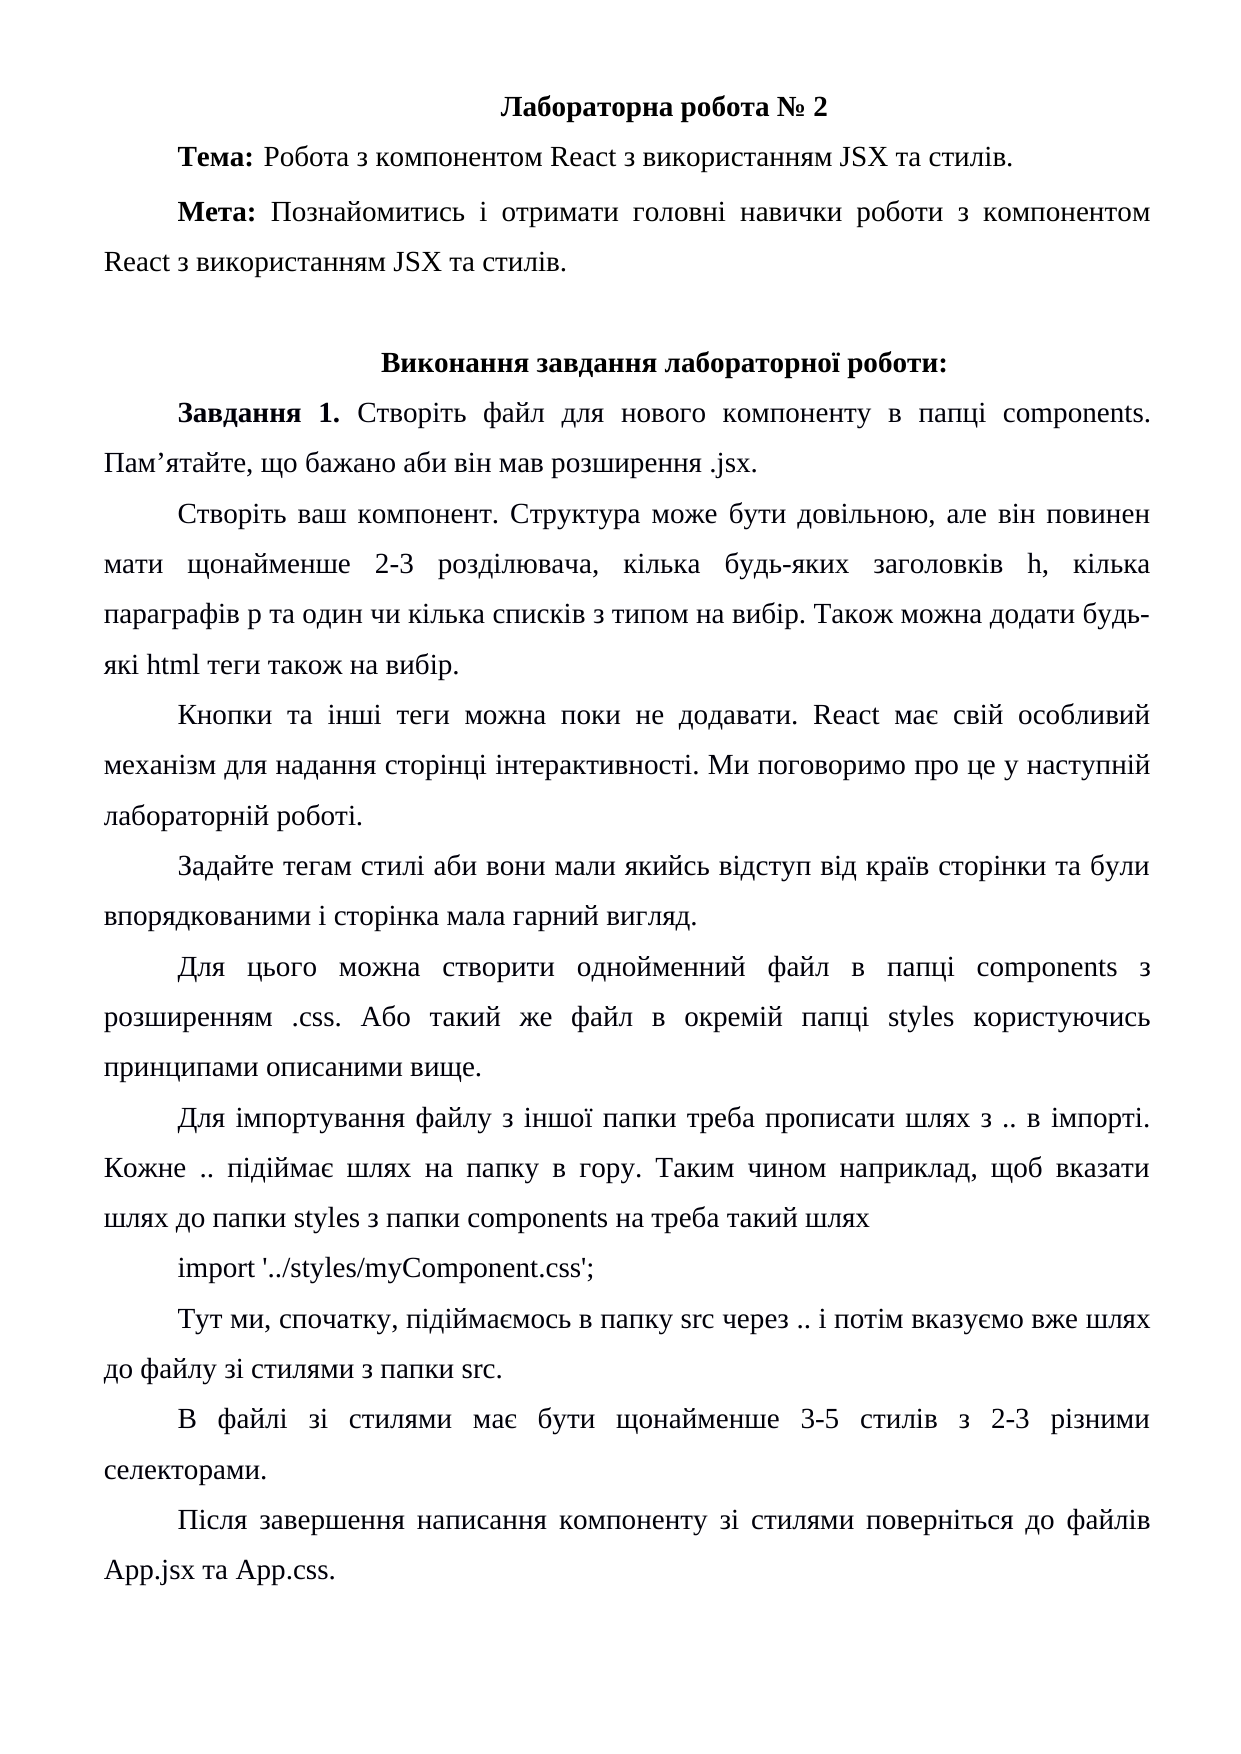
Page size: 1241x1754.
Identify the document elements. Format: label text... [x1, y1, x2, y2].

text Кнопки та інші теги можна поки не додавати. React має свій особливий механізм для надання сторінці інтерактивності. Ми поговоримо про це у наступній лабораторній роботі. [103, 697, 1152, 831]
text Мета: Познайомитись і отримати головні навички роботи з компонентом React з використанням JSX та стилів. [103, 194, 1152, 278]
text В файлі зі стилями має бути щонайменше 3-5 стилів з 2-3 різними селекторами. [103, 1402, 1152, 1485]
text Тут ми, спочатку, підіймаємось в папку src через .. і потім вказуємо вже шлях до файлу зі стилями з папки src. [103, 1301, 1152, 1385]
text Для цього можна створити однойменний файл в папці components з розширенням .css. Або такий же файл в окремій папці styles користуючись принципами описаними вище. [103, 949, 1152, 1083]
text Лабораторна робота № 2 [103, 89, 1152, 122]
text Завдання 1. Створіть файл для нового компоненту в папці components. Памʼятайте, що бажано аби він мав розширення .jsx. [103, 395, 1152, 479]
text Для імпортування файлу з іншої папки треба прописати шлях з .. в імпорті. Кожне .. підіймає шлях на папку в гору. Таким чином наприклад, щоб вказати шлях до папки styles з папки components на треба такий шлях [103, 1100, 1152, 1234]
text Задайте тегам стилі аби вони мали якийсь відступ від країв сторінки та були впорядкованими і сторінка мала гарний вигляд. [103, 848, 1152, 932]
text Після завершення написання компоненту зі стилями поверніться до файлів App.jsx та App.css. [103, 1502, 1152, 1586]
text Створіть ваш компонент. Структура може бути довільною, але він повинен мати щонайменше 2-3 розділювача, кілька будь-яких заголовків h, кілька параграфів p та один чи кілька списків з типом на вибір. Також можна додати будь-які html теги також на вибір. [103, 496, 1152, 680]
text import '../styles/myComponent.css'; [103, 1251, 1152, 1284]
text Виконання завдання лабораторної роботи: [103, 345, 1152, 378]
text Тема: Робота з компонентом React з використанням JSX та стилів. [103, 139, 1152, 172]
